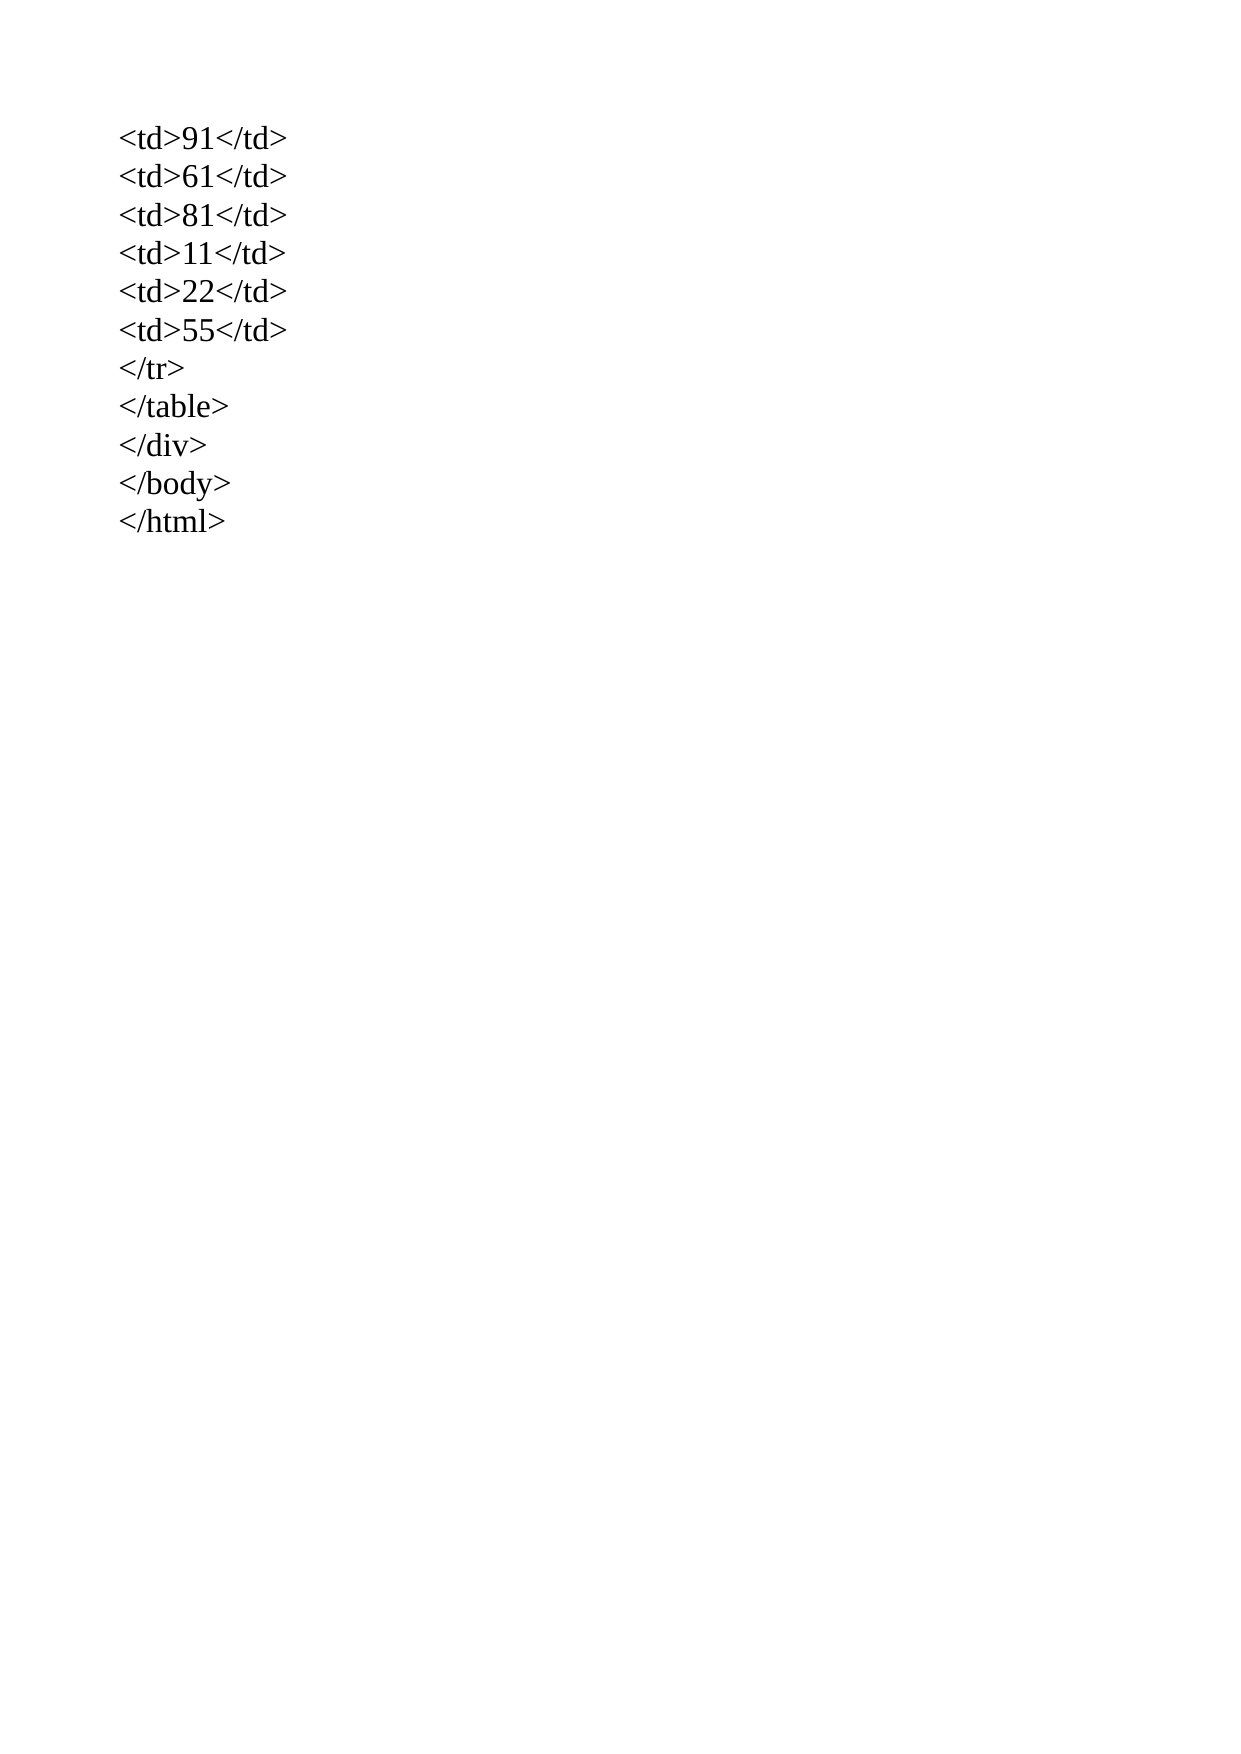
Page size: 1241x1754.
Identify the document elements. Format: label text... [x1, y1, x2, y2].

text </table> [118, 386, 1122, 425]
text <td>55</td> [118, 310, 1122, 348]
text <td>81</td> [118, 195, 1122, 233]
text </div> [118, 425, 1122, 463]
text <td>11</td> [118, 233, 1122, 271]
text <td>61</td> [118, 156, 1122, 195]
text <td>91</td> [118, 118, 1122, 156]
text </tr> [118, 348, 1122, 386]
text <td>22</td> [118, 271, 1122, 310]
text </body> [118, 463, 1122, 501]
text </html> [118, 501, 1122, 540]
